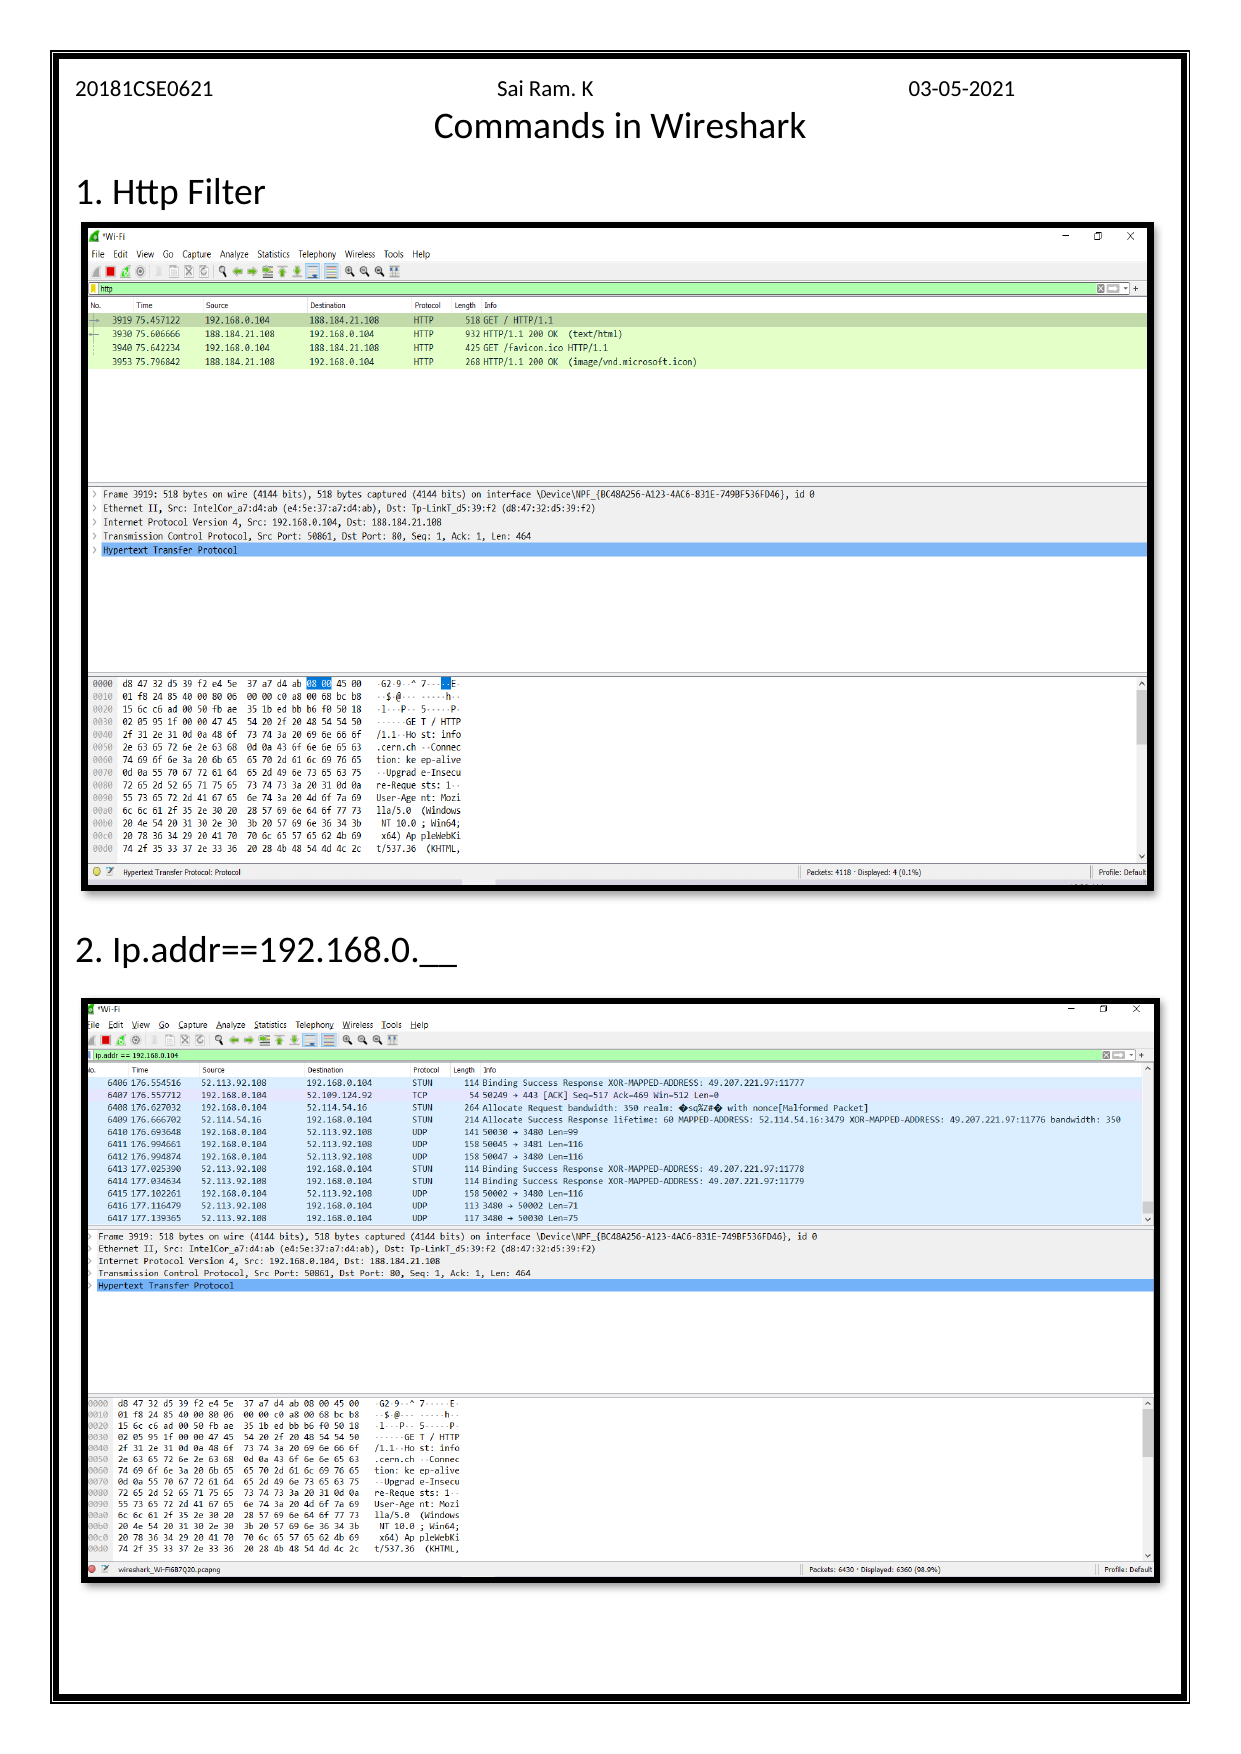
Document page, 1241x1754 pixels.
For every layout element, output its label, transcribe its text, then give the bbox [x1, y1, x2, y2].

text Commands in Wireshark [75, 102, 1165, 148]
picture [88, 1004, 1154, 1577]
picture [88, 228, 1147, 885]
text 2. Ip.addr==192.168.0.__ [75, 926, 1165, 971]
